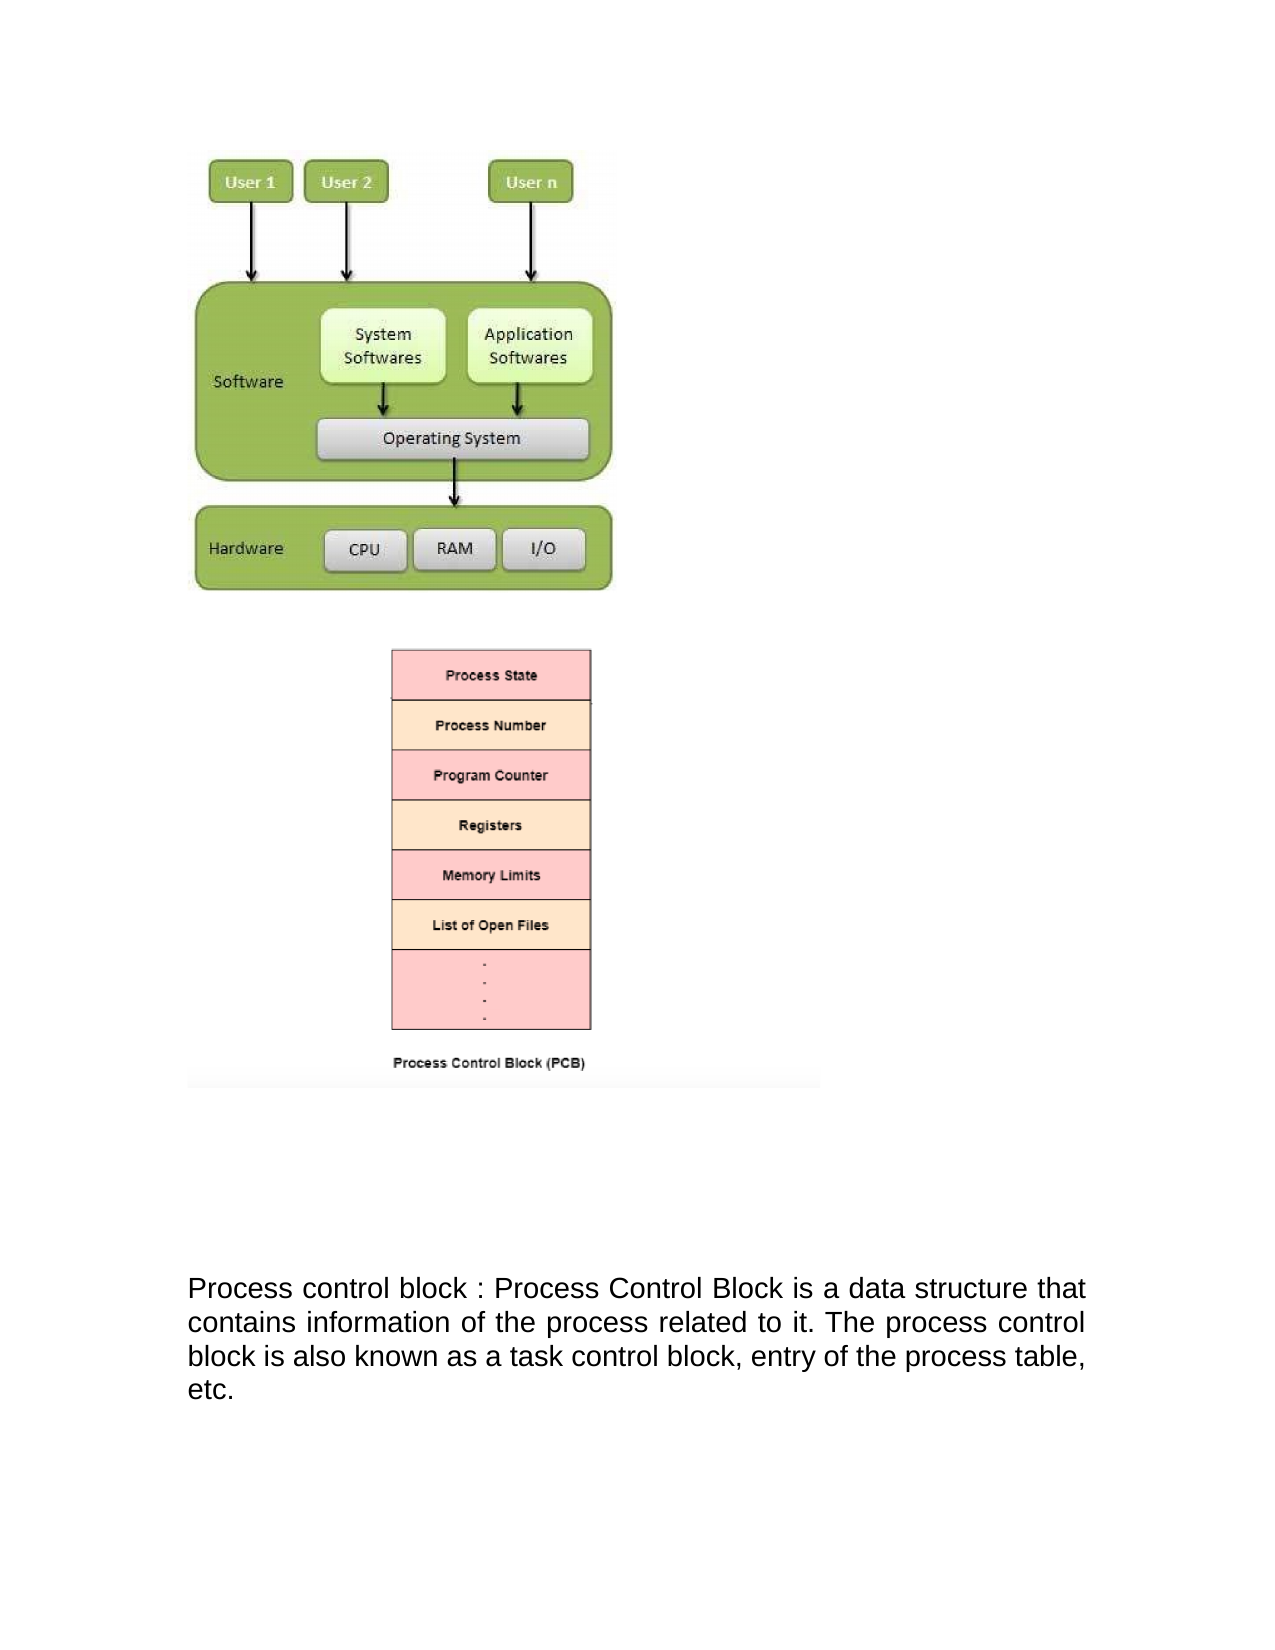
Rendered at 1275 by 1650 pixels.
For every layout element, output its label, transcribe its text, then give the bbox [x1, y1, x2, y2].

text Process control block : Process Control Block is a data structure that contains information of the process related to it. The process control block is also known as a task control block, entry of the process table, etc. [187, 1271, 1087, 1406]
picture [187, 150, 821, 1088]
